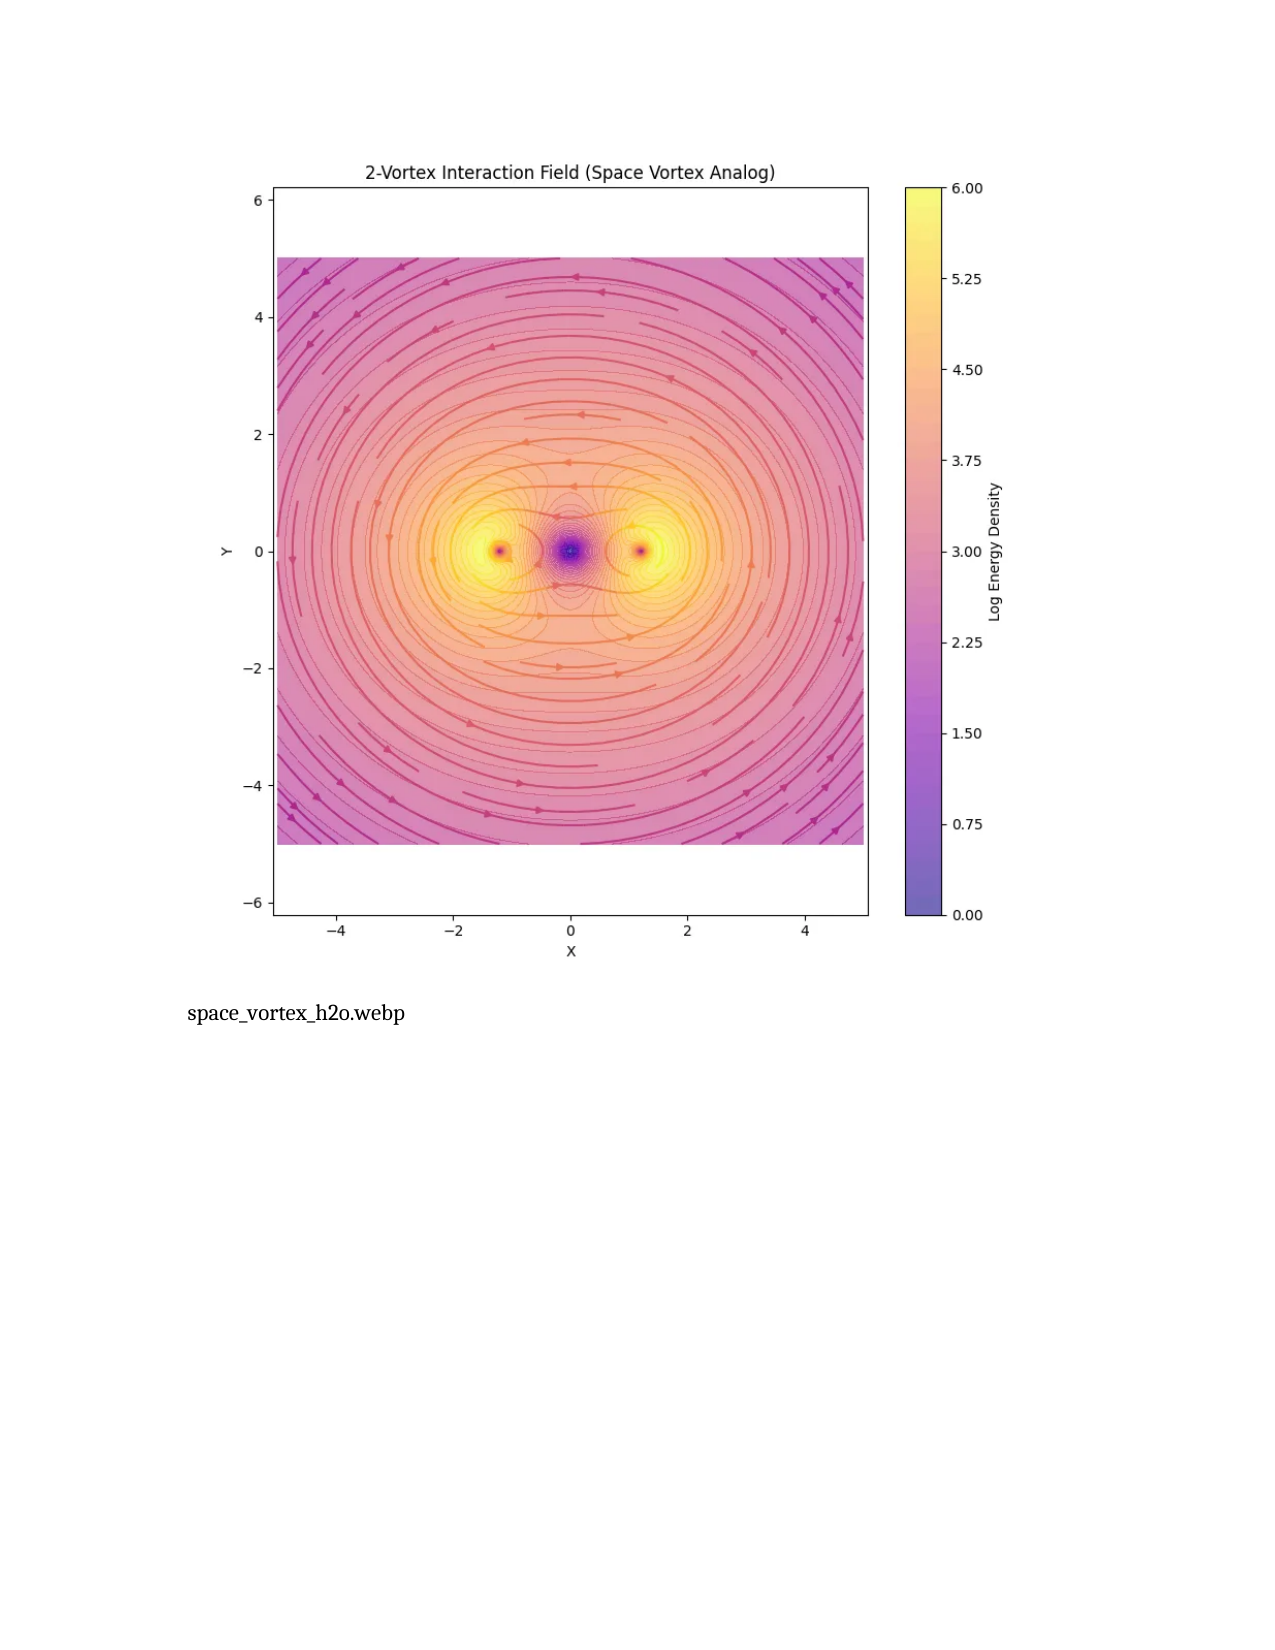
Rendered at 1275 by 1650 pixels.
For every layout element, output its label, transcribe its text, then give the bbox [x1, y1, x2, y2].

text space_vortex_h2o.webp [187, 1000, 1087, 1026]
picture [206, 150, 1032, 975]
